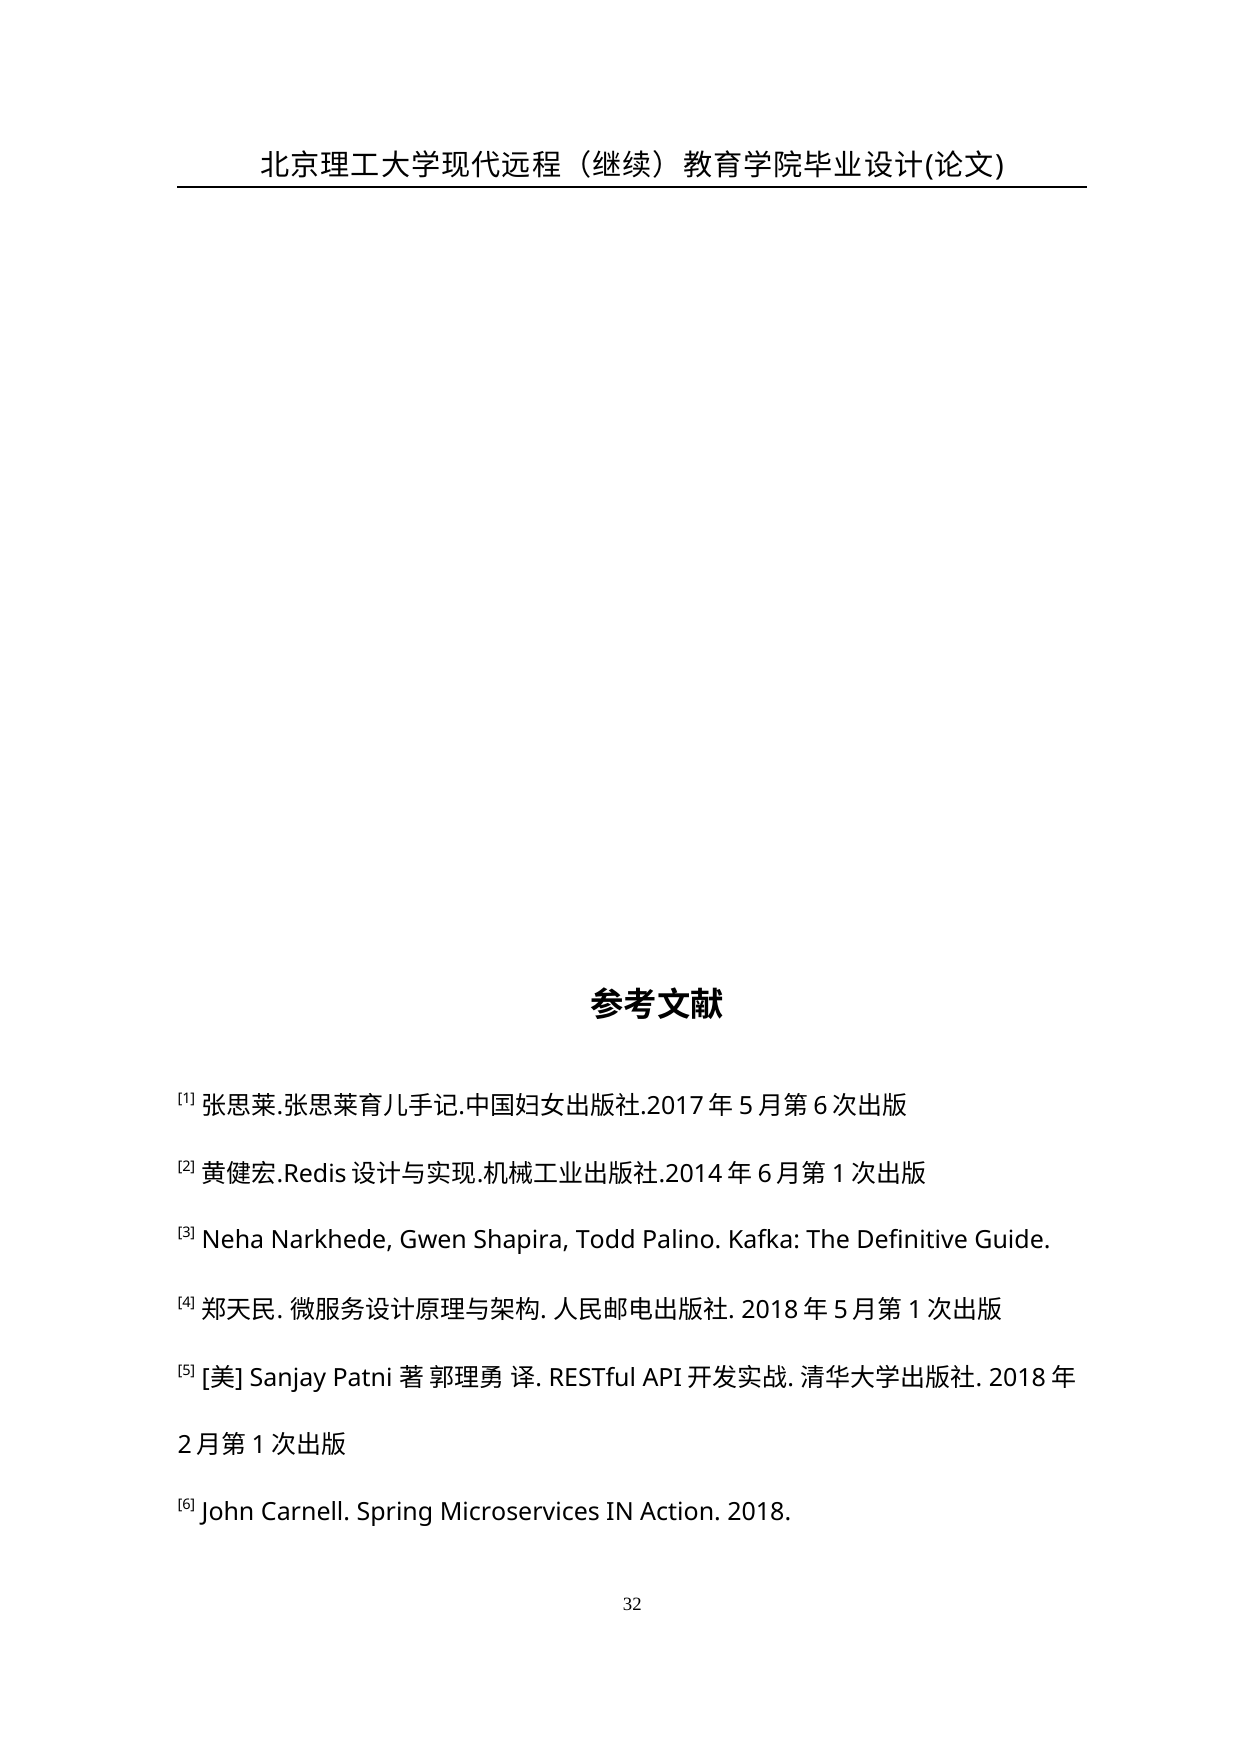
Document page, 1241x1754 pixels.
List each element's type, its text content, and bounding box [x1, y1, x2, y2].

text [4] 郑天民. 微服务设计原理与架构. 人民邮电出版社. 2018年5月第1次出版 [177, 1273, 1087, 1341]
text [5] [美] Sanjay Patni 著 郭理勇 译. RESTful API开发实战. 清华大学出版社. 2018年2月第1次出版 [177, 1341, 1087, 1477]
text 参考文献 [177, 968, 1087, 1036]
text [3] Neha Narkhede, Gwen Shapira, Todd Palino. Kafka: The Definitive Guide. [177, 1205, 1087, 1273]
text [2] 黄健宏.Redis设计与实现.机械工业出版社.2014年6月第1次出版 [177, 1137, 1087, 1205]
text [6] John Carnell. Spring Microservices IN Action. 2018. [177, 1477, 1087, 1545]
text [1] 张思莱.张思莱育儿手记.中国妇女出版社.2017年5月第6次出版 [177, 1069, 1087, 1137]
